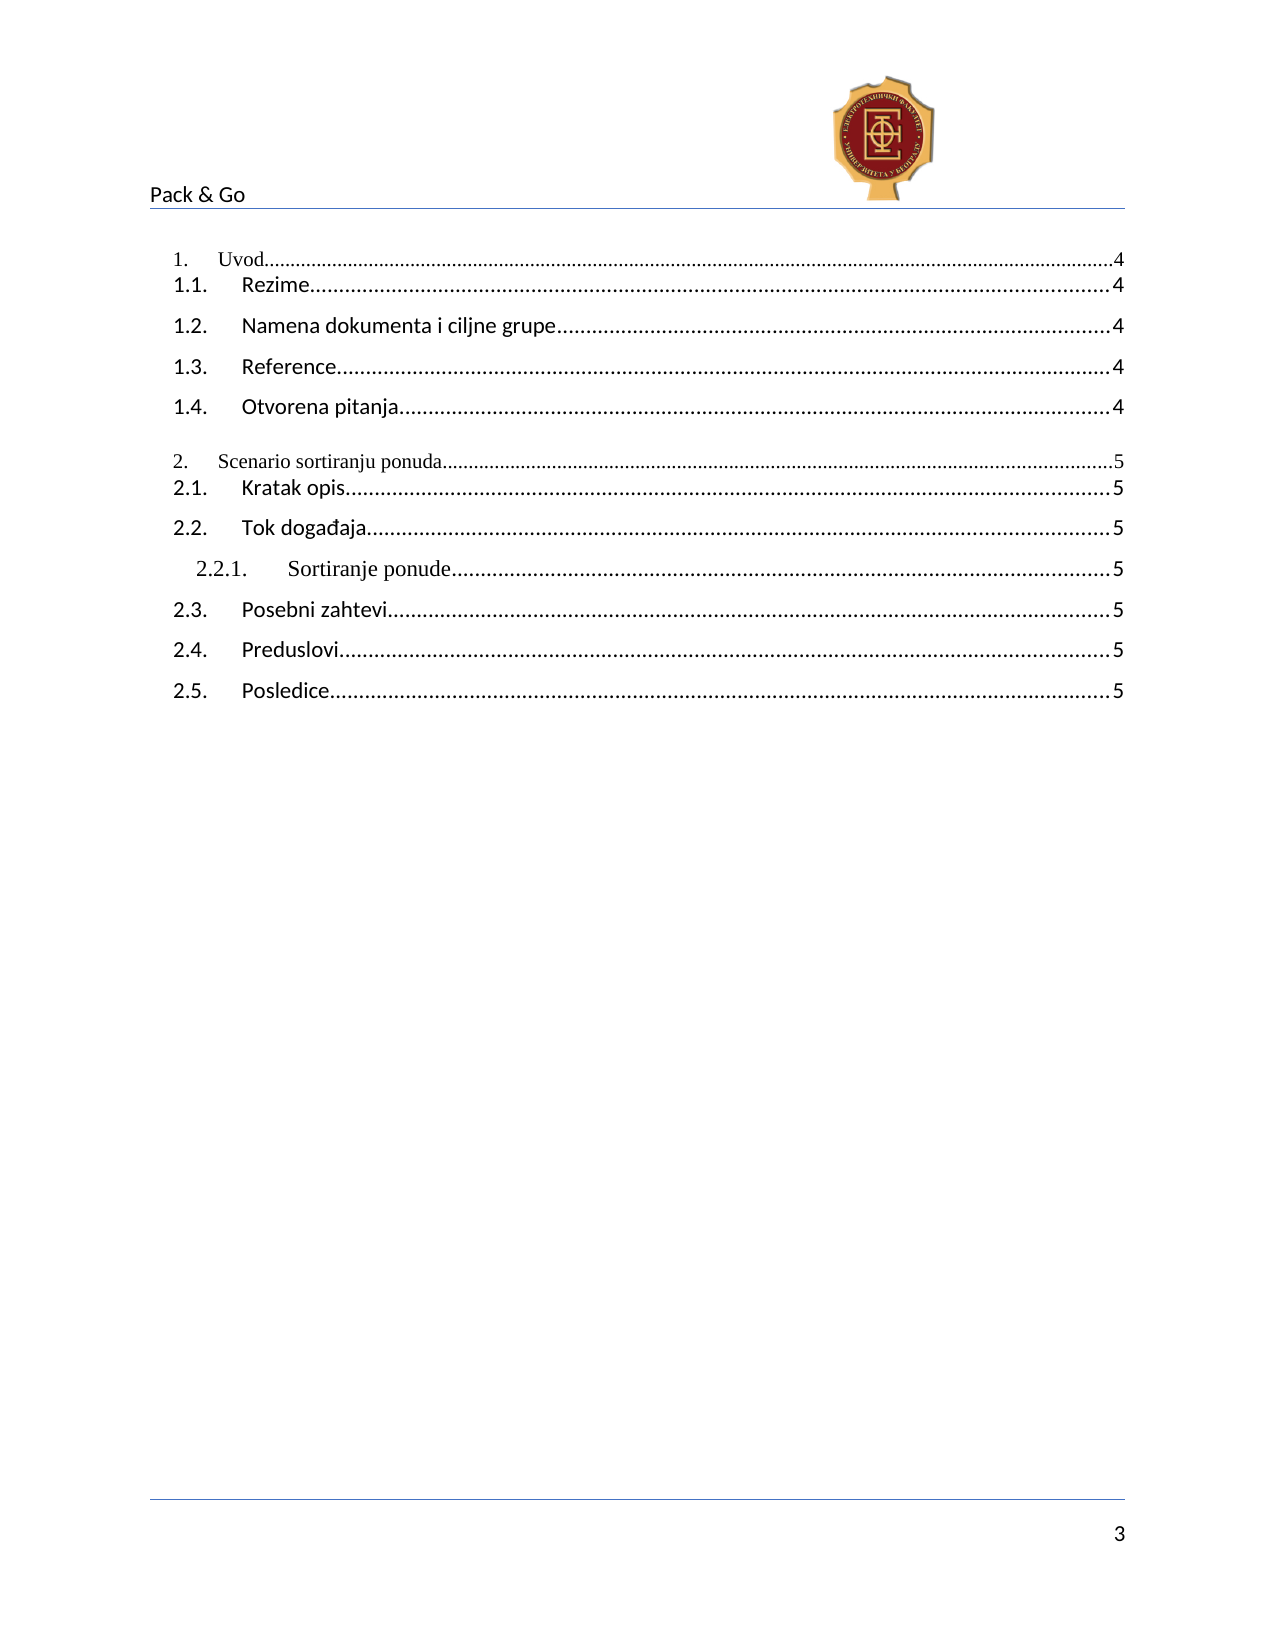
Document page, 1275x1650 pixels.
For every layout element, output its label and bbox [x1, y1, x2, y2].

picture [825, 75, 940, 203]
